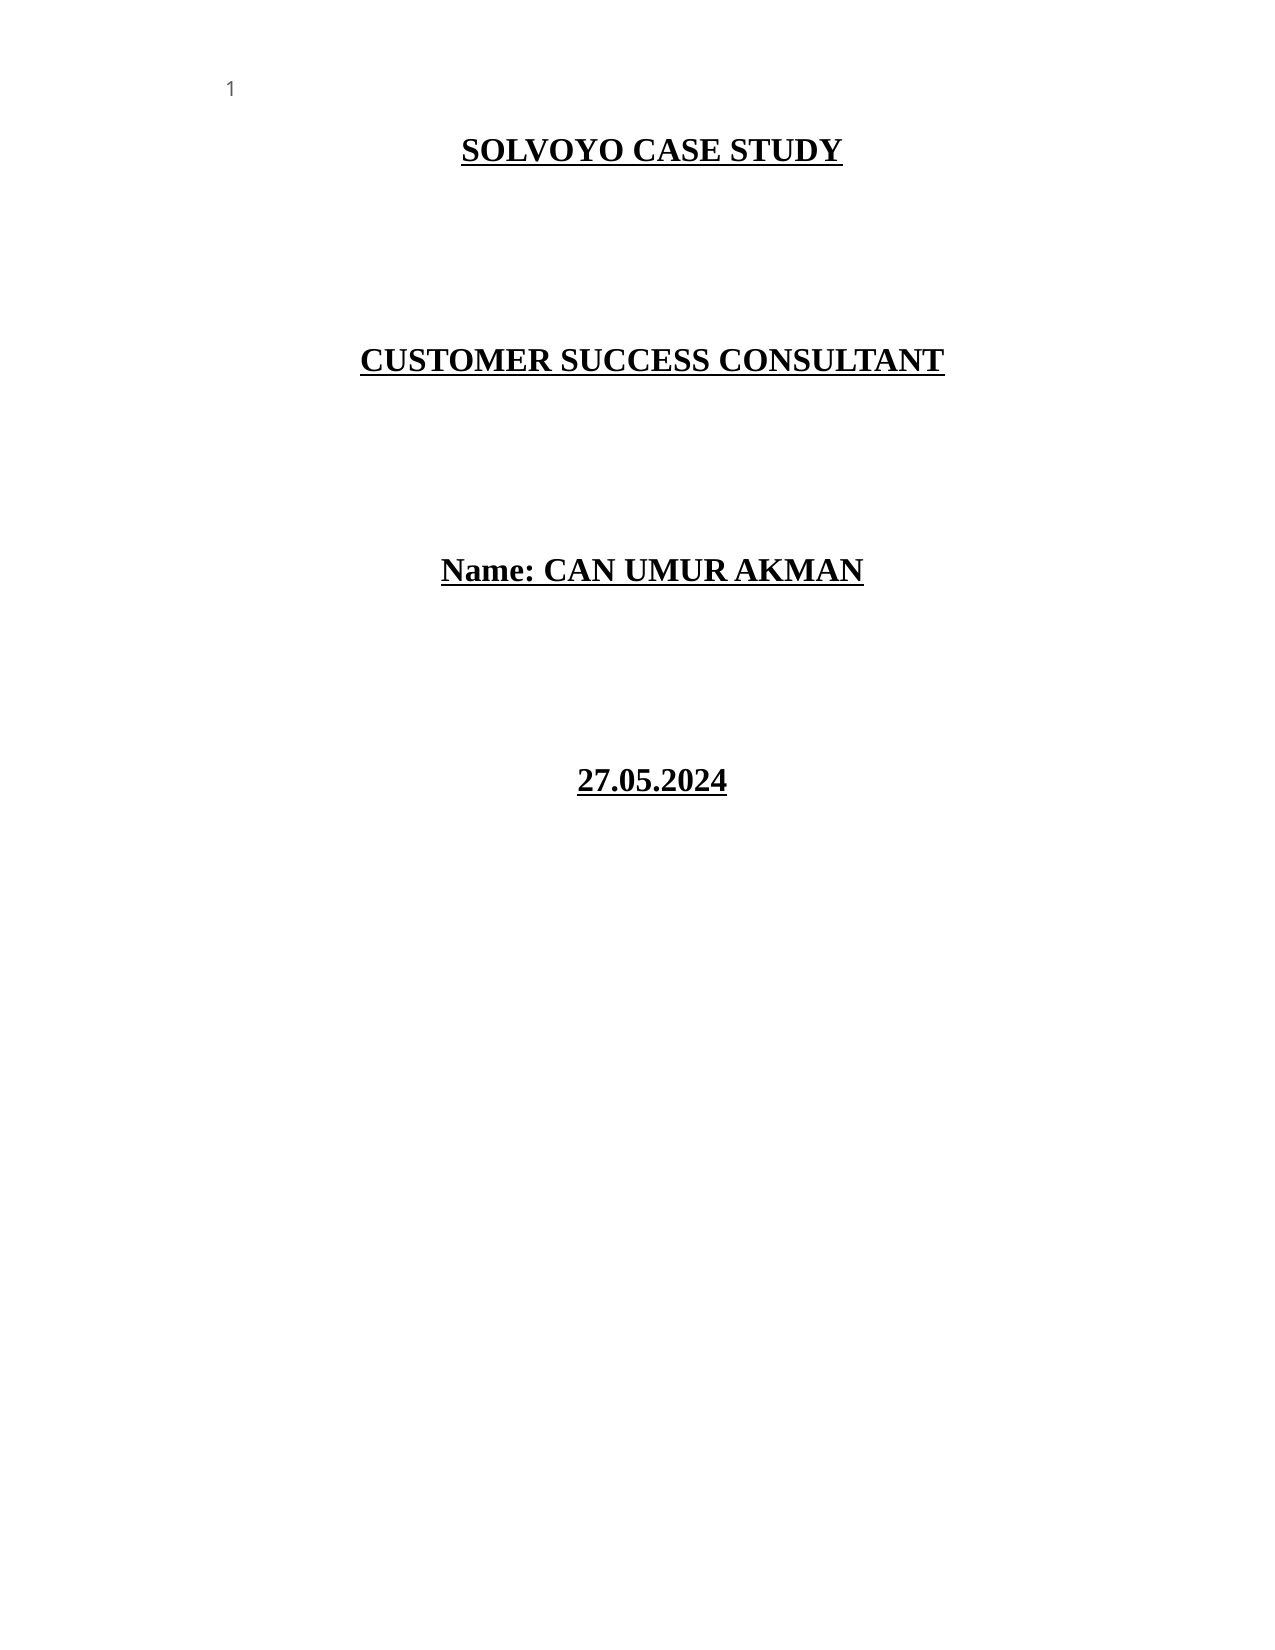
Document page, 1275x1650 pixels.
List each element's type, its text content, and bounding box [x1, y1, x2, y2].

text Name: CAN UMUR AKMAN [61, 551, 1243, 589]
text SOLVOYO CASE STUDY [61, 131, 1243, 169]
text CUSTOMER SUCCESS CONSULTANT [61, 341, 1243, 379]
text 27.05.2024 [61, 761, 1243, 799]
